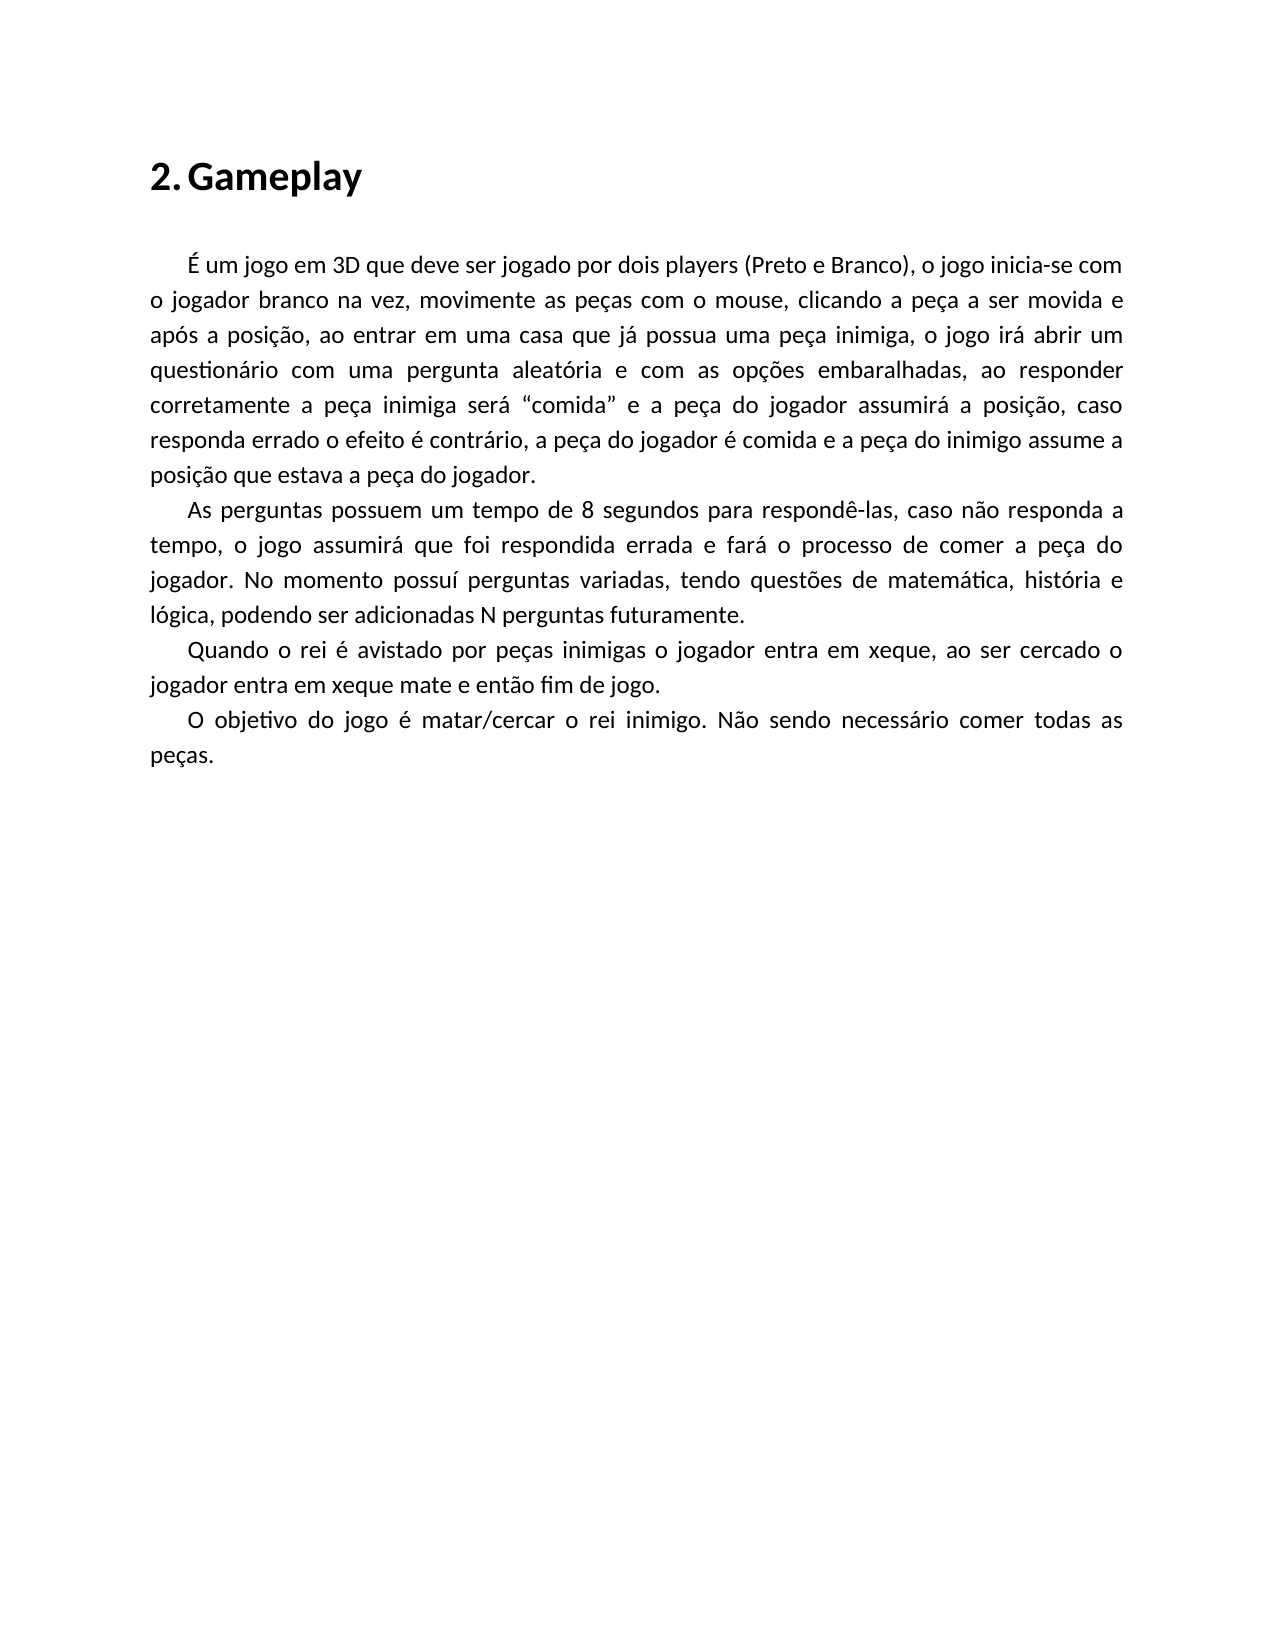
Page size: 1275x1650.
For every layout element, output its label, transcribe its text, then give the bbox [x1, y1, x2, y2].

list O objetivo do jogo é matar/cercar o rei inimigo. Não sendo necessário comer todas as peças. [150, 704, 1125, 770]
list Gameplay [150, 150, 1125, 201]
list As perguntas possuem um tempo de 8 segundos para respondê-las, caso não responda a tempo, o jogo assumirá que foi respondida errada e fará o processo de comer a peça do jogador. No momento possuí perguntas variadas, tendo questões de matemática, história e lógica, podendo ser adicionadas N perguntas futuramente. [150, 494, 1125, 630]
list Quando o rei é avistado por peças inimigas o jogador entra em xeque, ao ser cercado o jogador entra em xeque mate e então fim de jogo. [150, 634, 1125, 700]
list É um jogo em 3D que deve ser jogado por dois players (Preto e Branco), o jogo inicia-se com o jogador branco na vez, movimente as peças com o mouse, clicando a peça a ser movida e após a posição, ao entrar em uma casa que já possua uma peça inimiga, o jogo irá abrir um questionário com uma pergunta aleatória e com as opções embaralhadas, ao responder corretamente a peça inimiga será “comida” e a peça do jogador assumirá a posição, caso responda errado o efeito é contrário, a peça do jogador é comida e a peça do inimigo assume a posição que estava a peça do jogador. [150, 249, 1125, 490]
